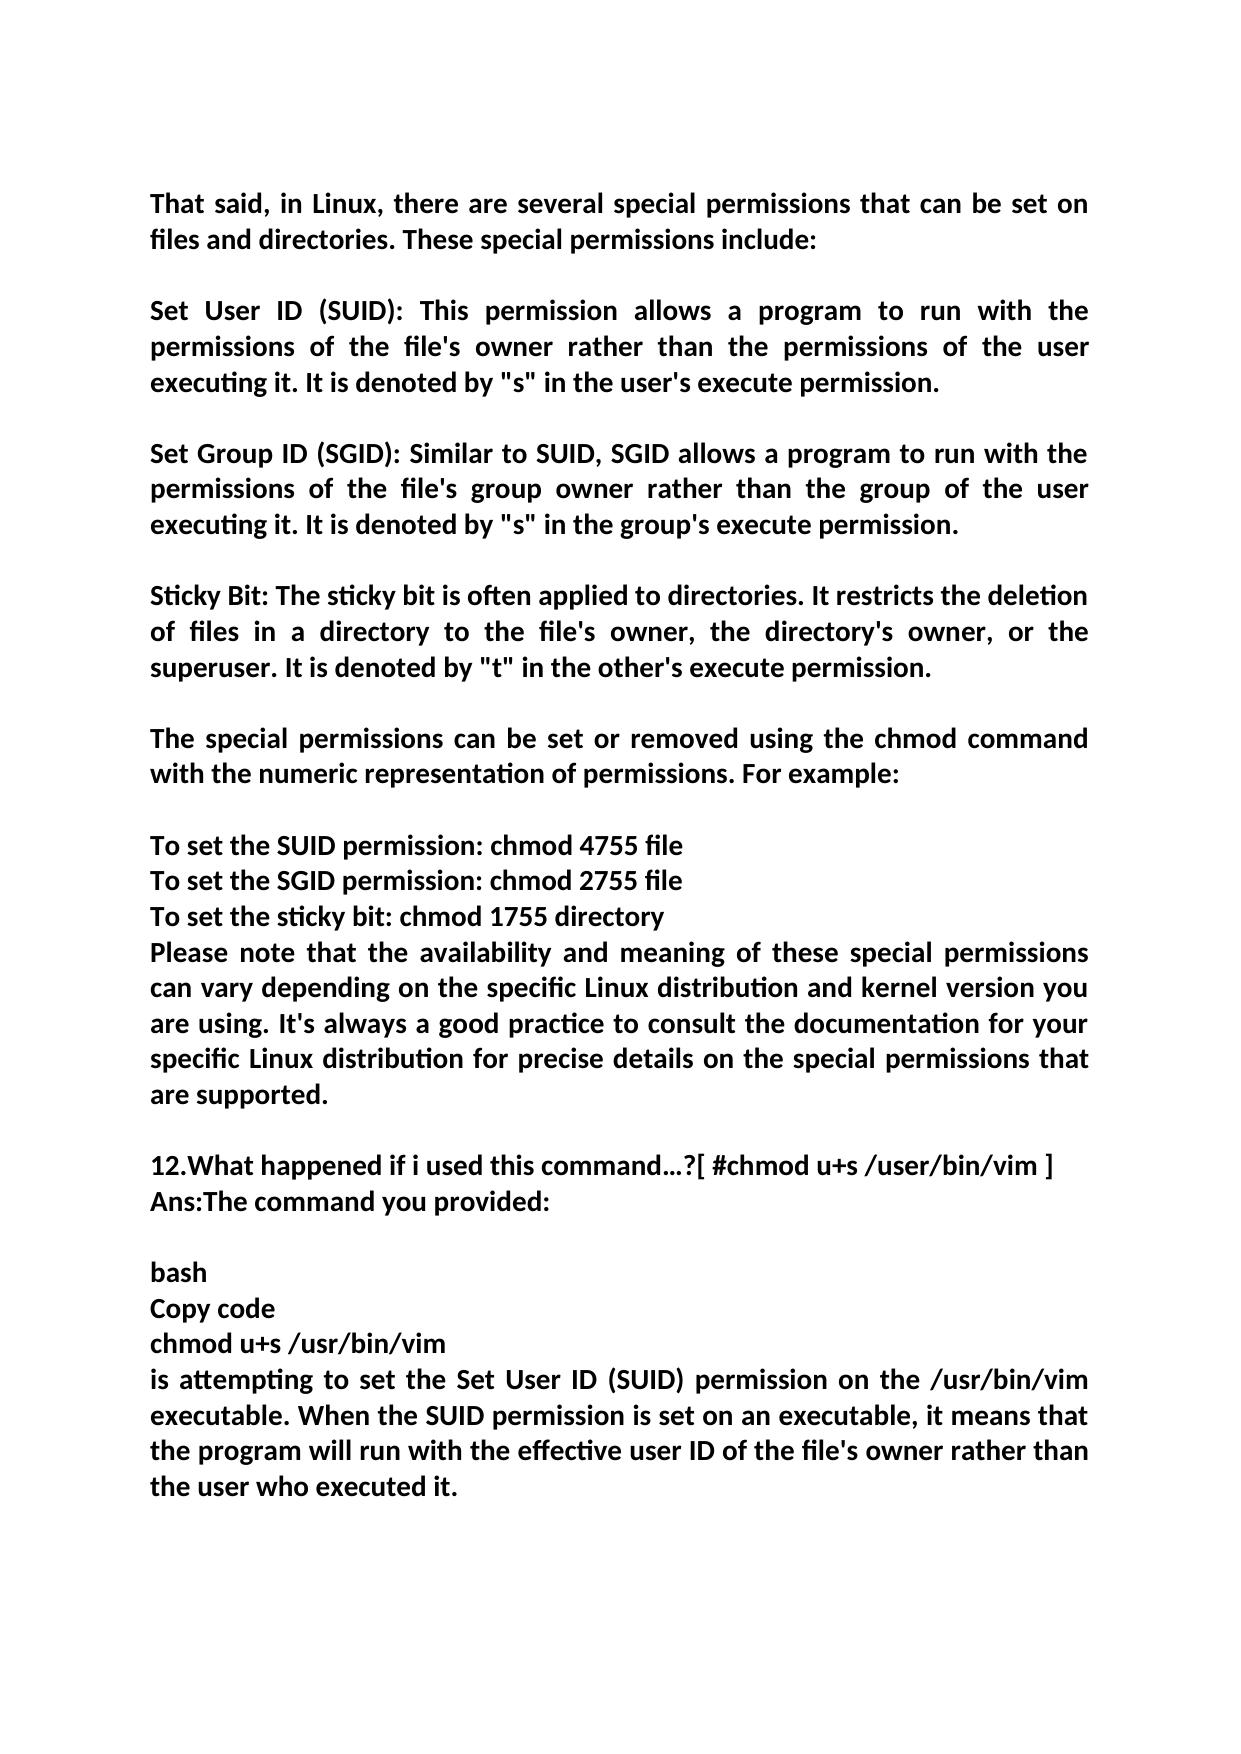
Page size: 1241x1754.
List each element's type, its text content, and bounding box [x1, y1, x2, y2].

text chmod u+s /usr/bin/vim [150, 1326, 1090, 1361]
text To set the sticky bit: chmod 1755 directory [150, 898, 1090, 934]
text The special permissions can be set or removed using the chmod command with the numeric representation of permissions. For example: [150, 720, 1090, 791]
text Copy code [150, 1290, 1090, 1326]
text is attempting to set the Set User ID (SUID) permission on the /usr/bin/vim executable. When the SUID permission is set on an executable, it means that the program will run with the effective user ID of the file's owner rather than the user who executed it. [150, 1361, 1090, 1504]
text Sticky Bit: The sticky bit is often applied to directories. It restricts the deletion of files in a directory to the file's owner, the directory's owner, or the superuser. It is denoted by "t" in the other's execute permission. [150, 577, 1090, 684]
text To set the SGID permission: chmod 2755 file [150, 862, 1090, 898]
text That said, in Linux, there are several special permissions that can be set on files and directories. These special permissions include: [150, 186, 1090, 257]
text Please note that the availability and meaning of these special permissions can vary depending on the specific Linux distribution and kernel version you are using. It's always a good practice to consult the documentation for your specific Linux distribution for precise details on the special permissions that are supported. [150, 934, 1090, 1112]
text bash [150, 1254, 1090, 1290]
text Set Group ID (SGID): Similar to SUID, SGID allows a program to run with the permissions of the file's group owner rather than the group of the user executing it. It is denoted by "s" in the group's execute permission. [150, 435, 1090, 542]
text 12.What happened if i used this command…?[ #chmod u+s /user/bin/vim ] [150, 1147, 1090, 1183]
text Set User ID (SUID): This permission allows a program to run with the permissions of the file's owner rather than the permissions of the user executing it. It is denoted by "s" in the user's execute permission. [150, 292, 1090, 399]
text Ans:The command you provided: [150, 1183, 1090, 1219]
text To set the SUID permission: chmod 4755 file [150, 827, 1090, 862]
